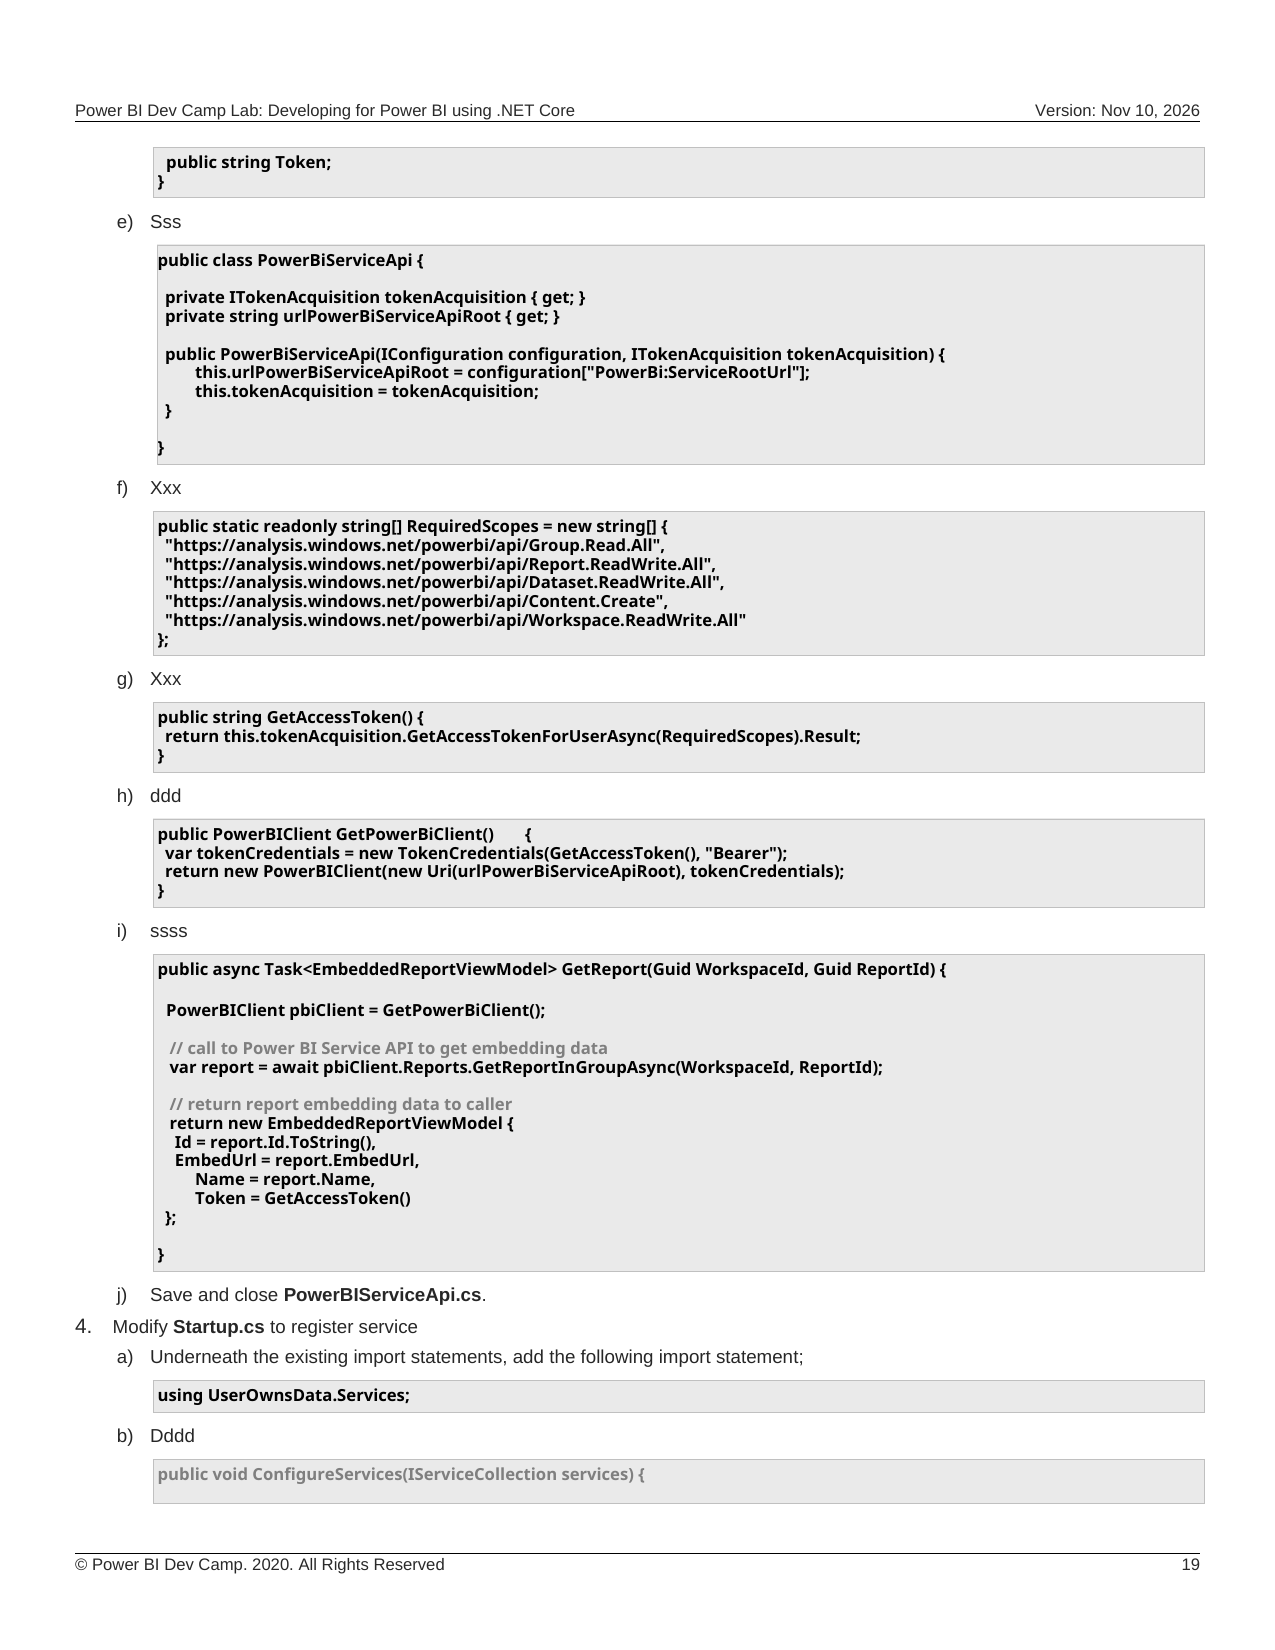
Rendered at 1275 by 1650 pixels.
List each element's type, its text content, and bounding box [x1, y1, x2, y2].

text }; [154, 1201, 1204, 1220]
text } [154, 1239, 1204, 1271]
text Save and close PowerBIServiceApi.cs. [117, 1284, 1200, 1305]
text var tokenCredentials = new TokenCredentials(GetAccessToken(), "Bearer"); [154, 837, 1204, 856]
text }; [154, 623, 1204, 655]
text public async Task<EmbeddedReportViewModel> GetReport(Guid WorkspaceId, Guid ReportId) { [154, 955, 1204, 972]
text "https://analysis.windows.net/powerbi/api/Content.Create", [154, 586, 1204, 604]
text public string GetAccessToken() { [154, 703, 1204, 721]
text // call to Power BI Service API to get embedding data [154, 1033, 1204, 1051]
text ddd [117, 784, 1200, 806]
text PowerBIClient pbiClient = GetPowerBiClient(); [154, 995, 1204, 1014]
text public string Token; [154, 148, 1204, 166]
text } [154, 166, 1204, 197]
text public class PowerBiServiceApi { [158, 246, 1204, 263]
text public PowerBIClient GetPowerBiClient() { [154, 820, 1204, 837]
text using UserOwnsData.Services; [154, 1381, 1204, 1412]
text var report = await pbiClient.Reports.GetReportInGroupAsync(WorkspaceId, ReportId); [154, 1051, 1204, 1070]
text Name = report.Name, [154, 1164, 1204, 1183]
text Xxx [117, 668, 1200, 690]
text return new PowerBIClient(new Uri(urlPowerBiServiceApiRoot), tokenCredentials); [154, 856, 1204, 875]
text Xxx [117, 477, 1200, 498]
text Underneath the existing import statements, add the following import statement; [117, 1346, 1200, 1367]
text Modify Startup.cs to register service [75, 1313, 1200, 1337]
text ssss [117, 919, 1200, 941]
text } [158, 432, 1204, 464]
text this.urlPowerBiServiceApiRoot = configuration["PowerBi:ServiceRootUrl"]; [158, 357, 1204, 376]
text // return report embedding data to caller [154, 1089, 1204, 1108]
text this.tokenAcquisition = tokenAcquisition; [158, 376, 1204, 394]
text Sss [117, 210, 1200, 232]
text } [158, 394, 1204, 413]
text Id = report.Id.ToString(), [154, 1126, 1204, 1145]
text return this.tokenAcquisition.GetAccessTokenForUserAsync(RequiredScopes).Result; [154, 721, 1204, 740]
text "https://analysis.windows.net/powerbi/api/Dataset.ReadWrite.All", [154, 567, 1204, 586]
text public PowerBiServiceApi(IConfiguration configuration, ITokenAcquisition tokenAcquisition) { [158, 338, 1204, 357]
text private string urlPowerBiServiceApiRoot { get; } [158, 301, 1204, 319]
text "https://analysis.windows.net/powerbi/api/Group.Read.All", [154, 529, 1204, 548]
text public void ConfigureServices(IServiceCollection services) { [154, 1460, 1204, 1477]
text "https://analysis.windows.net/powerbi/api/Report.ReadWrite.All", [154, 548, 1204, 567]
text Dddd [117, 1425, 1200, 1446]
text public static readonly string[] RequiredScopes = new string[] { [154, 512, 1204, 529]
text "https://analysis.windows.net/powerbi/api/Workspace.ReadWrite.All" [154, 604, 1204, 623]
text } [154, 740, 1204, 772]
text EmbedUrl = report.EmbedUrl, [154, 1145, 1204, 1164]
text private ITokenAcquisition tokenAcquisition { get; } [158, 282, 1204, 301]
text } [154, 875, 1204, 907]
text Token = GetAccessToken() [154, 1183, 1204, 1201]
text return new EmbeddedReportViewModel { [154, 1108, 1204, 1126]
